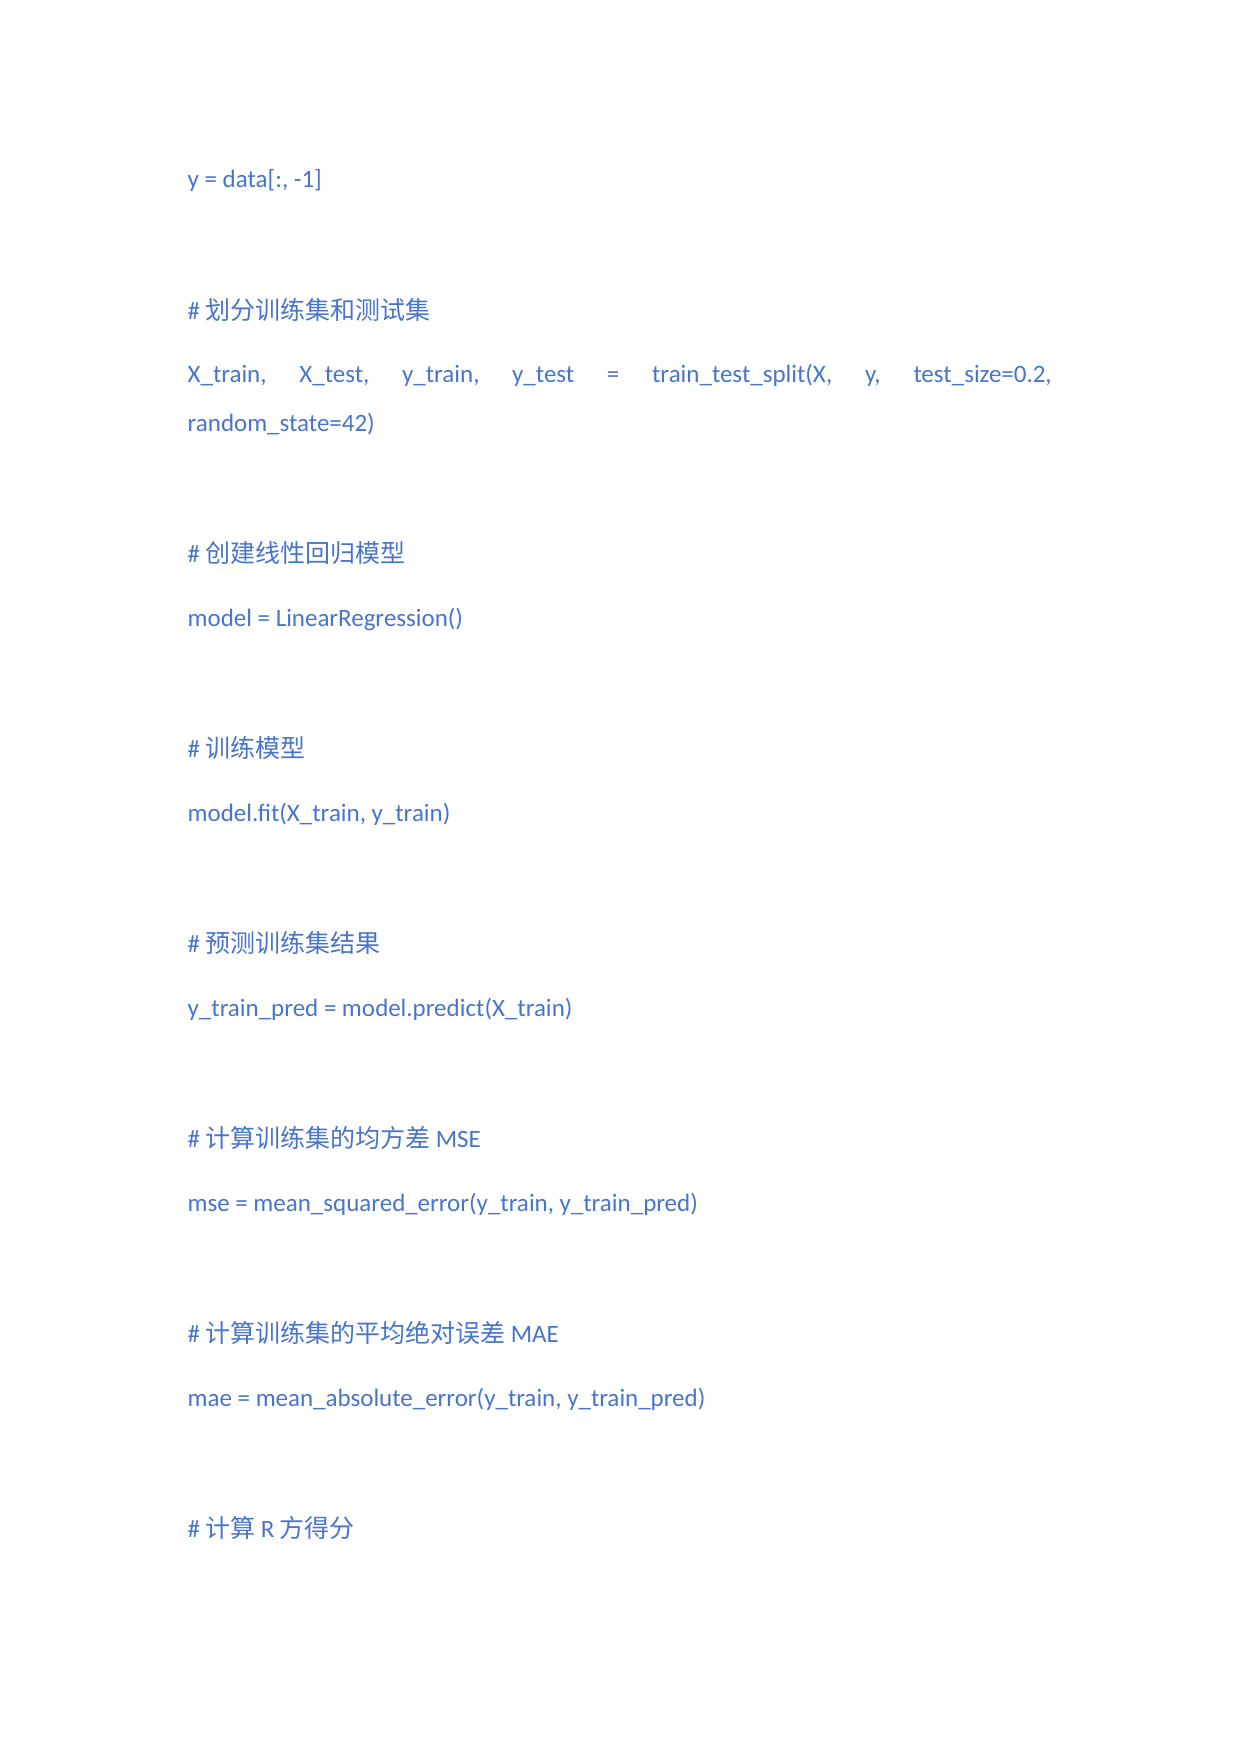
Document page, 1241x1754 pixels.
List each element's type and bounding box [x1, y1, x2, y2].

text [187, 162, 1053, 1559]
